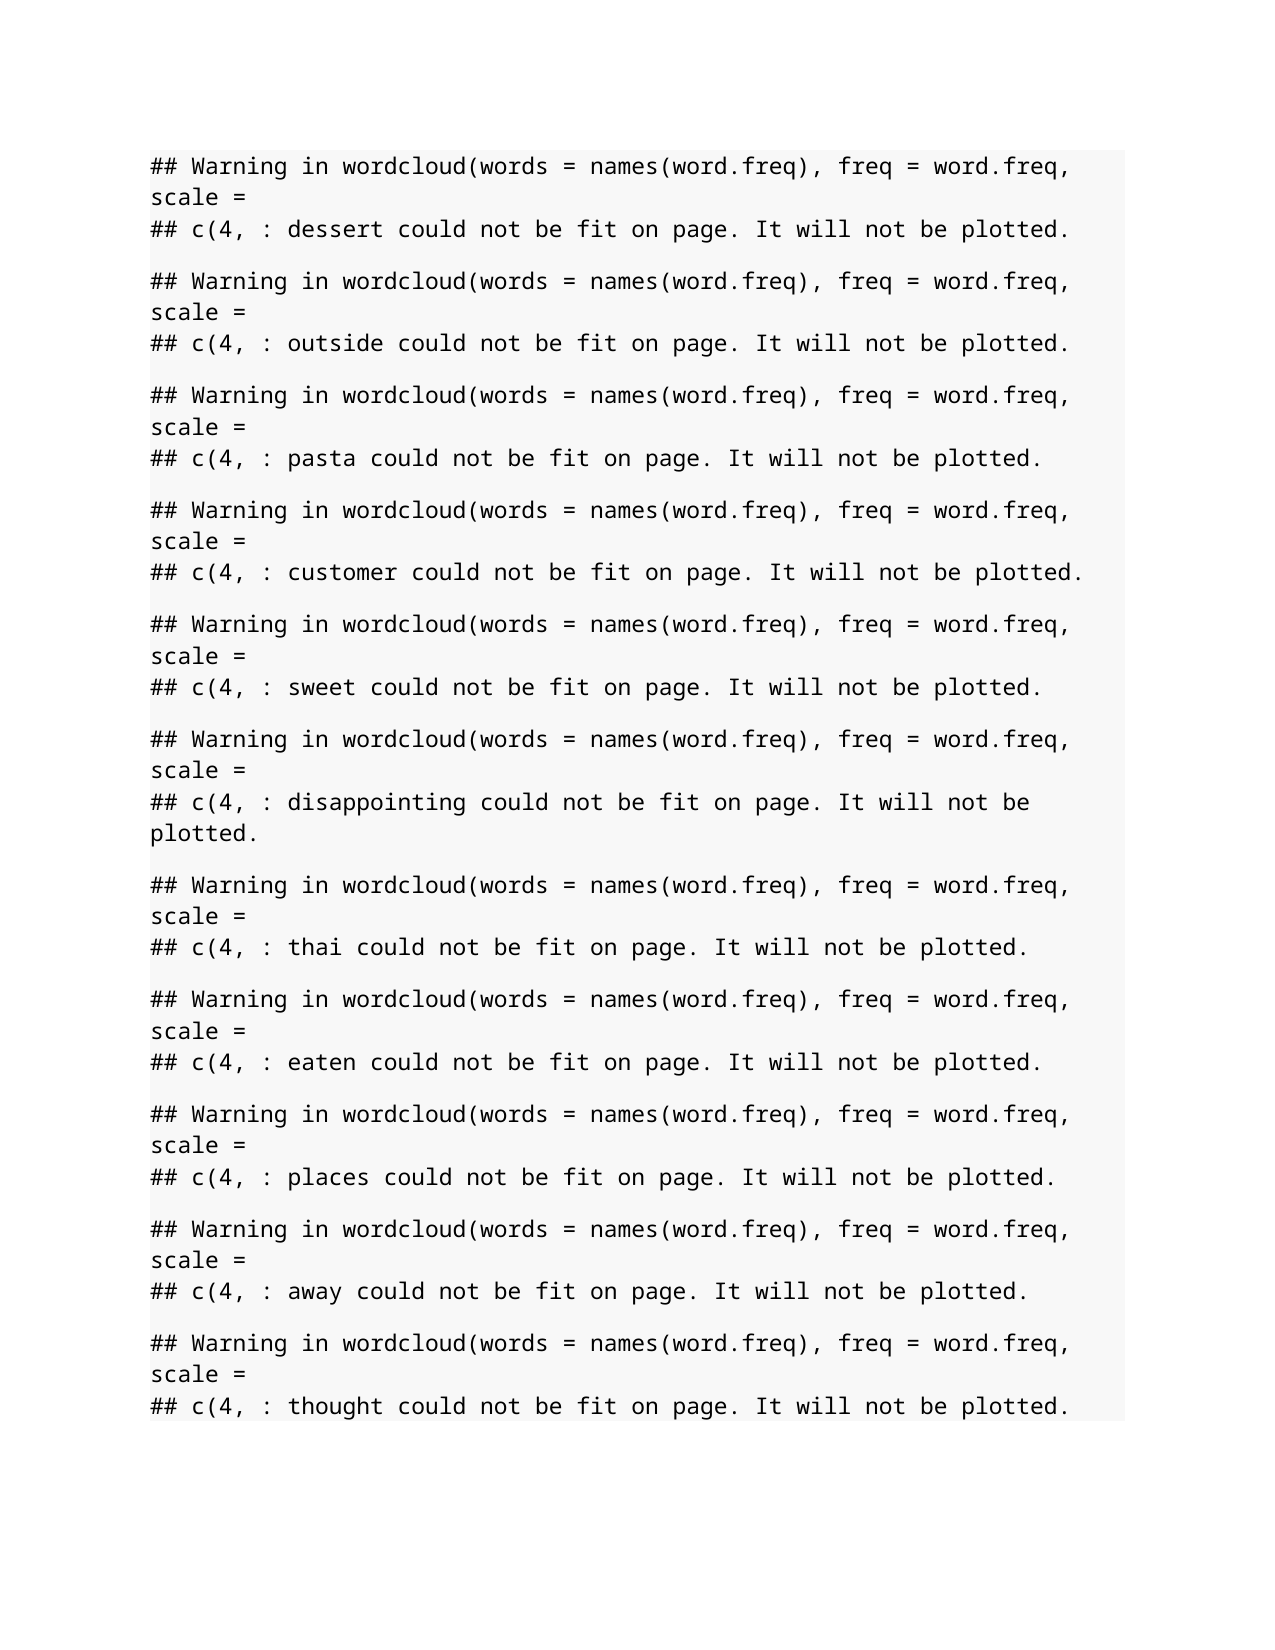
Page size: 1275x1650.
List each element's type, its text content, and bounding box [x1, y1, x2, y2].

text ## Warning in wordcloud(words = names(word.freq), freq = word.freq, scale = ## c(4, : places could not be fit on page. It will not be plotted. [150, 1098, 1125, 1192]
text ## Warning in wordcloud(words = names(word.freq), freq = word.freq, scale = ## c(4, : disappointing could not be fit on page. It will not be plotted. [150, 723, 1125, 848]
text ## Warning in wordcloud(words = names(word.freq), freq = word.freq, scale = ## c(4, : away could not be fit on page. It will not be plotted. [150, 1212, 1125, 1306]
text ## Warning in wordcloud(words = names(word.freq), freq = word.freq, scale = ## c(4, : dessert could not be fit on page. It will not be plotted. [150, 150, 1125, 244]
text ## Warning in wordcloud(words = names(word.freq), freq = word.freq, scale = ## c(4, : thai could not be fit on page. It will not be plotted. [150, 869, 1125, 962]
text ## Warning in wordcloud(words = names(word.freq), freq = word.freq, scale = ## c(4, : outside could not be fit on page. It will not be plotted. [150, 264, 1125, 358]
text ## Warning in wordcloud(words = names(word.freq), freq = word.freq, scale = ## c(4, : sweet could not be fit on page. It will not be plotted. [150, 608, 1125, 702]
text ## Warning in wordcloud(words = names(word.freq), freq = word.freq, scale = ## c(4, : pasta could not be fit on page. It will not be plotted. [150, 379, 1125, 473]
text ## Warning in wordcloud(words = names(word.freq), freq = word.freq, scale = ## c(4, : customer could not be fit on page. It will not be plotted. [150, 494, 1125, 587]
text ## Warning in wordcloud(words = names(word.freq), freq = word.freq, scale = ## c(4, : eaten could not be fit on page. It will not be plotted. [150, 983, 1125, 1077]
text ## Warning in wordcloud(words = names(word.freq), freq = word.freq, scale = ## c(4, : thought could not be fit on page. It will not be plotted. [150, 1327, 1125, 1421]
